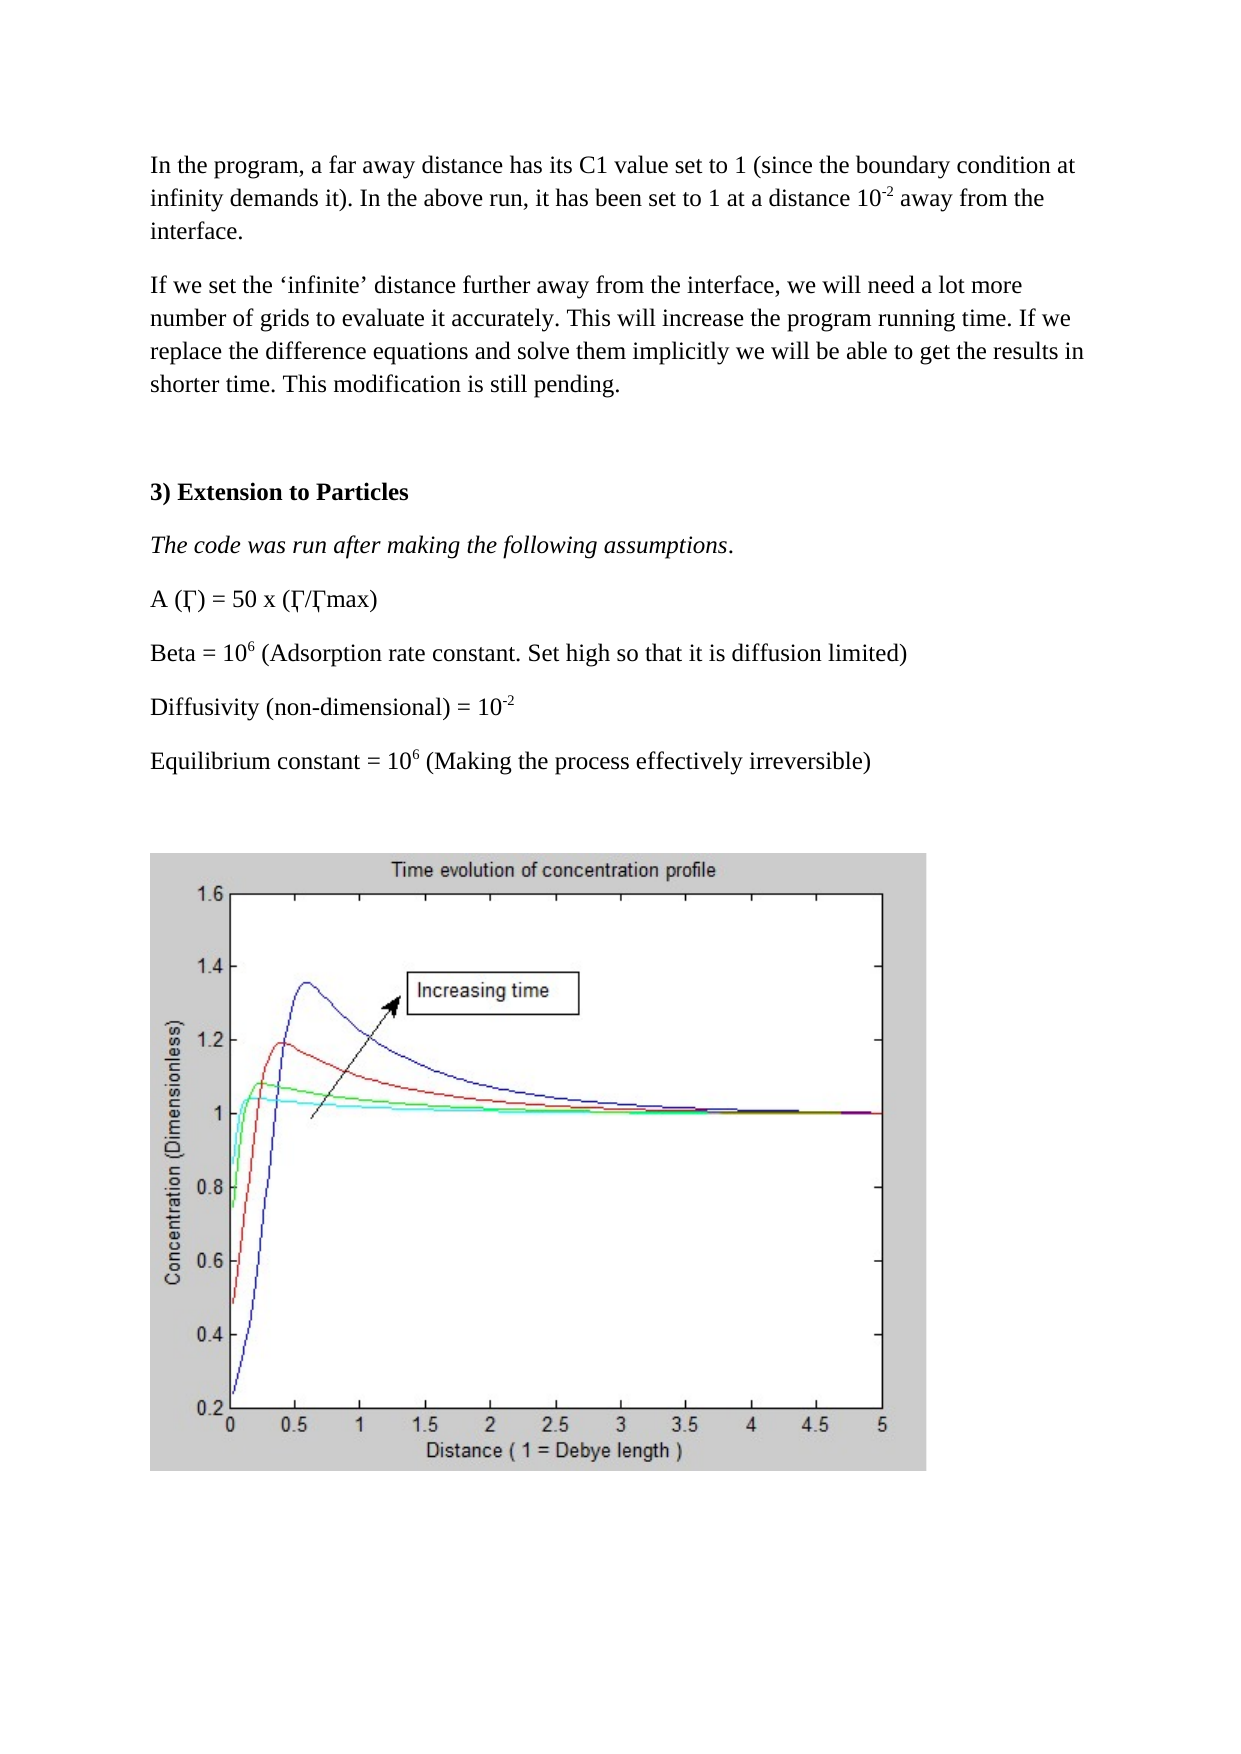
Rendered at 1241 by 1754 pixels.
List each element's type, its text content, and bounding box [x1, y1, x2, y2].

text The code was run after making the following assumptions. [150, 531, 1090, 559]
text If we set the ‘infinite’ distance further away from the interface, we will need a lot more number of grids to evaluate it accurately. This will increase the program running time. If we replace the difference equations and solve them implicitly we will be able to get the results in shorter time. This modification is still pending. [150, 270, 1090, 398]
text 3) Extension to Particles [150, 477, 1090, 505]
picture [150, 853, 927, 1471]
text A (Ӷ) = 50 x (Ӷ/Ӷmax) [150, 584, 1090, 613]
text Equilibrium constant = 106 (Making the process effectively irreversible) [150, 746, 1090, 775]
text In the program, a far away distance has its C1 value set to 1 (since the boundary condition at infinity demands it). In the above run, it has been set to 1 at a distance 10-2 away from the interface. [150, 150, 1090, 245]
text Diffusivity (non-dimensional) = 10-2 [150, 692, 1090, 721]
text Beta = 106 (Adsorption rate constant. Set high so that it is diffusion limited) [150, 638, 1090, 667]
